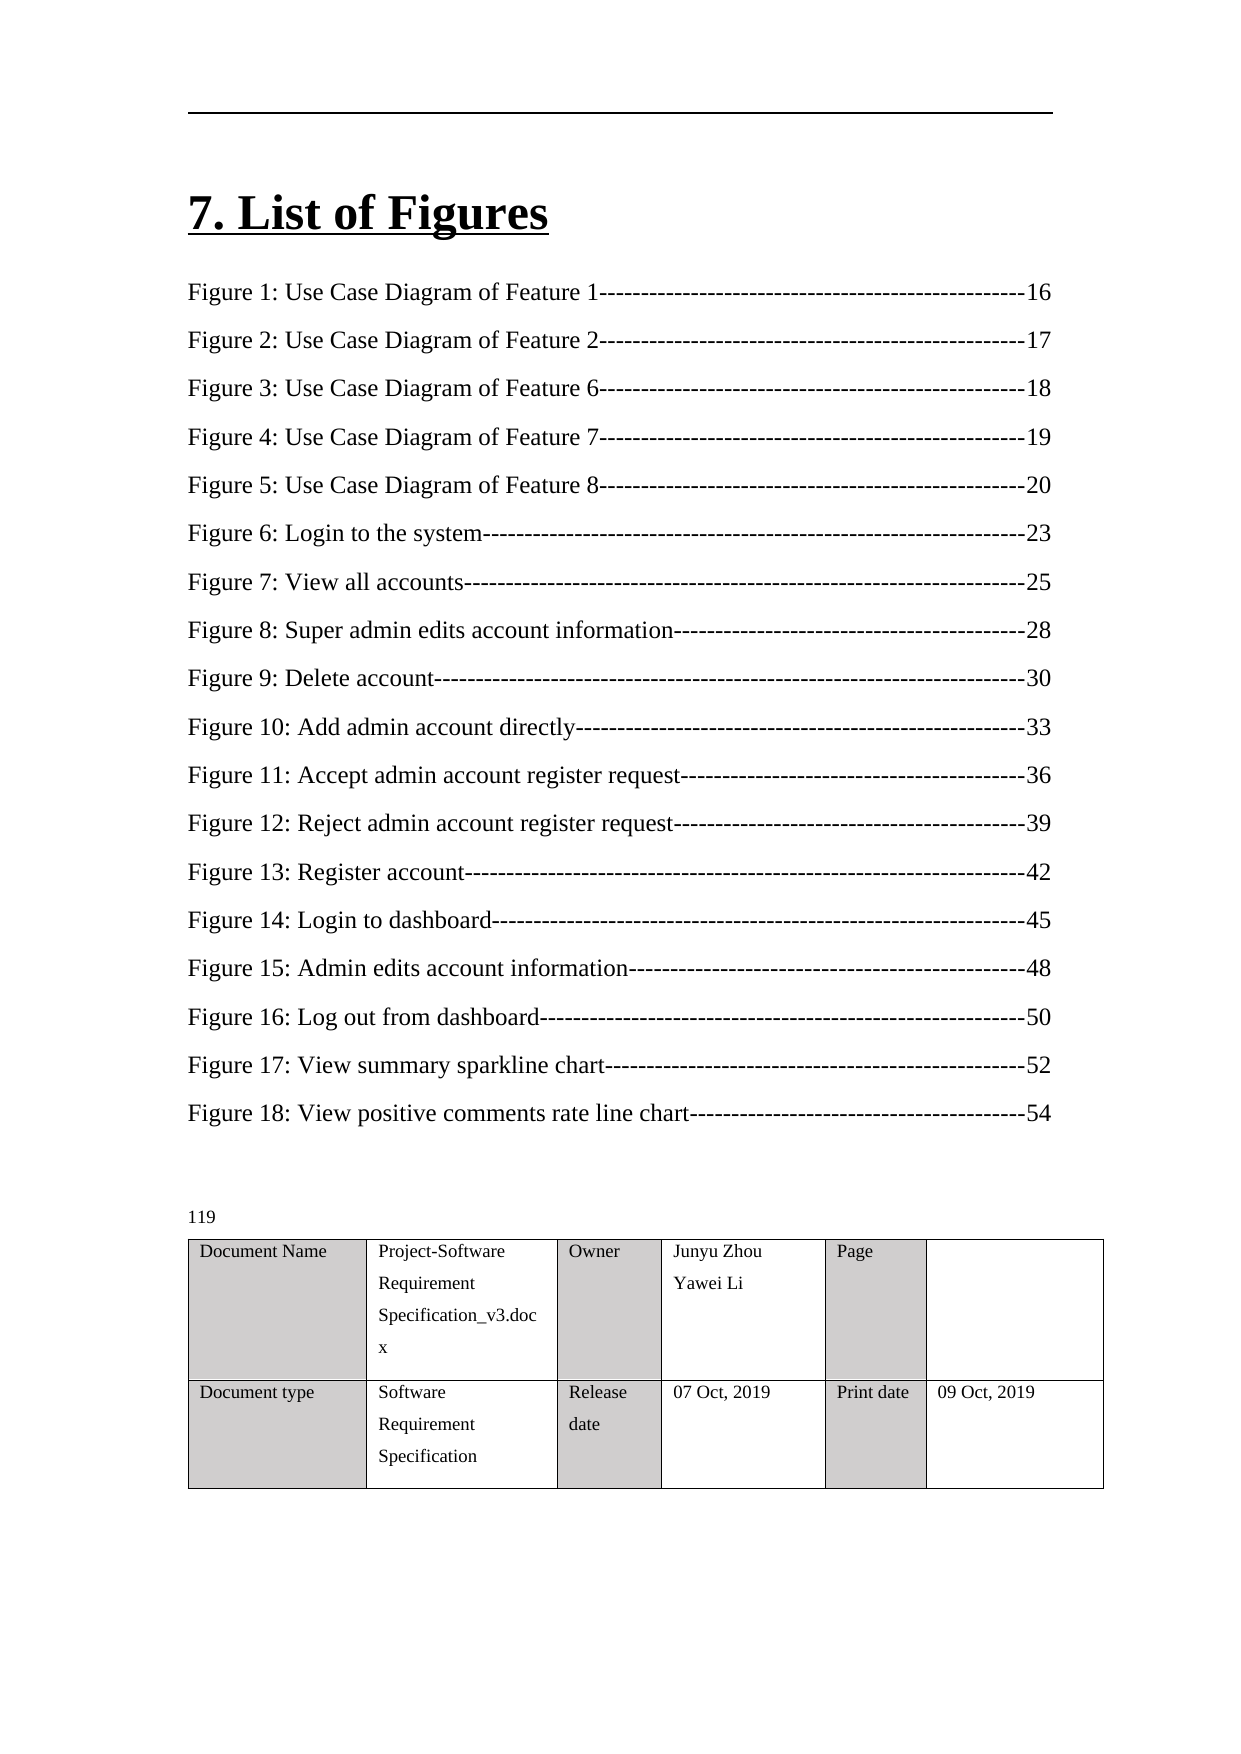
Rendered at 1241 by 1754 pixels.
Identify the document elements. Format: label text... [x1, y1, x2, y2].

text Figure 17: View summary sparkline chart 52 [187, 1048, 1053, 1082]
text Figure 4: Use Case Diagram of Feature 7 19 [187, 419, 1053, 453]
text Figure 7: View all accounts 25 [187, 564, 1053, 598]
text Figure 10: Add admin account directly 33 [187, 709, 1053, 743]
text Figure 16: Log out from dashboard 50 [187, 999, 1053, 1033]
subtitle 7. List of Figures [187, 178, 1053, 246]
text Figure 3: Use Case Diagram of Feature 6 18 [187, 371, 1053, 405]
text Figure 14: Login to dashboard 45 [187, 903, 1053, 937]
text Figure 12: Reject admin account register request 39 [187, 806, 1053, 840]
text Figure 5: Use Case Diagram of Feature 8 20 [187, 468, 1053, 502]
text Figure 18: View positive comments rate line chart 54 [187, 1096, 1053, 1130]
text Figure 8: Super admin edits account information 28 [187, 613, 1053, 647]
text Figure 11: Accept admin account register request 36 [187, 758, 1053, 792]
text Figure 13: Register account 42 [187, 854, 1053, 888]
text Figure 6: Login to the system 23 [187, 516, 1053, 550]
text Figure 15: Admin edits account information 48 [187, 951, 1053, 985]
text Figure 1: Use Case Diagram of Feature 1 16 [187, 274, 1053, 308]
text Figure 9: Delete account 30 [187, 661, 1053, 695]
text Figure 2: Use Case Diagram of Feature 2 17 [187, 323, 1053, 357]
